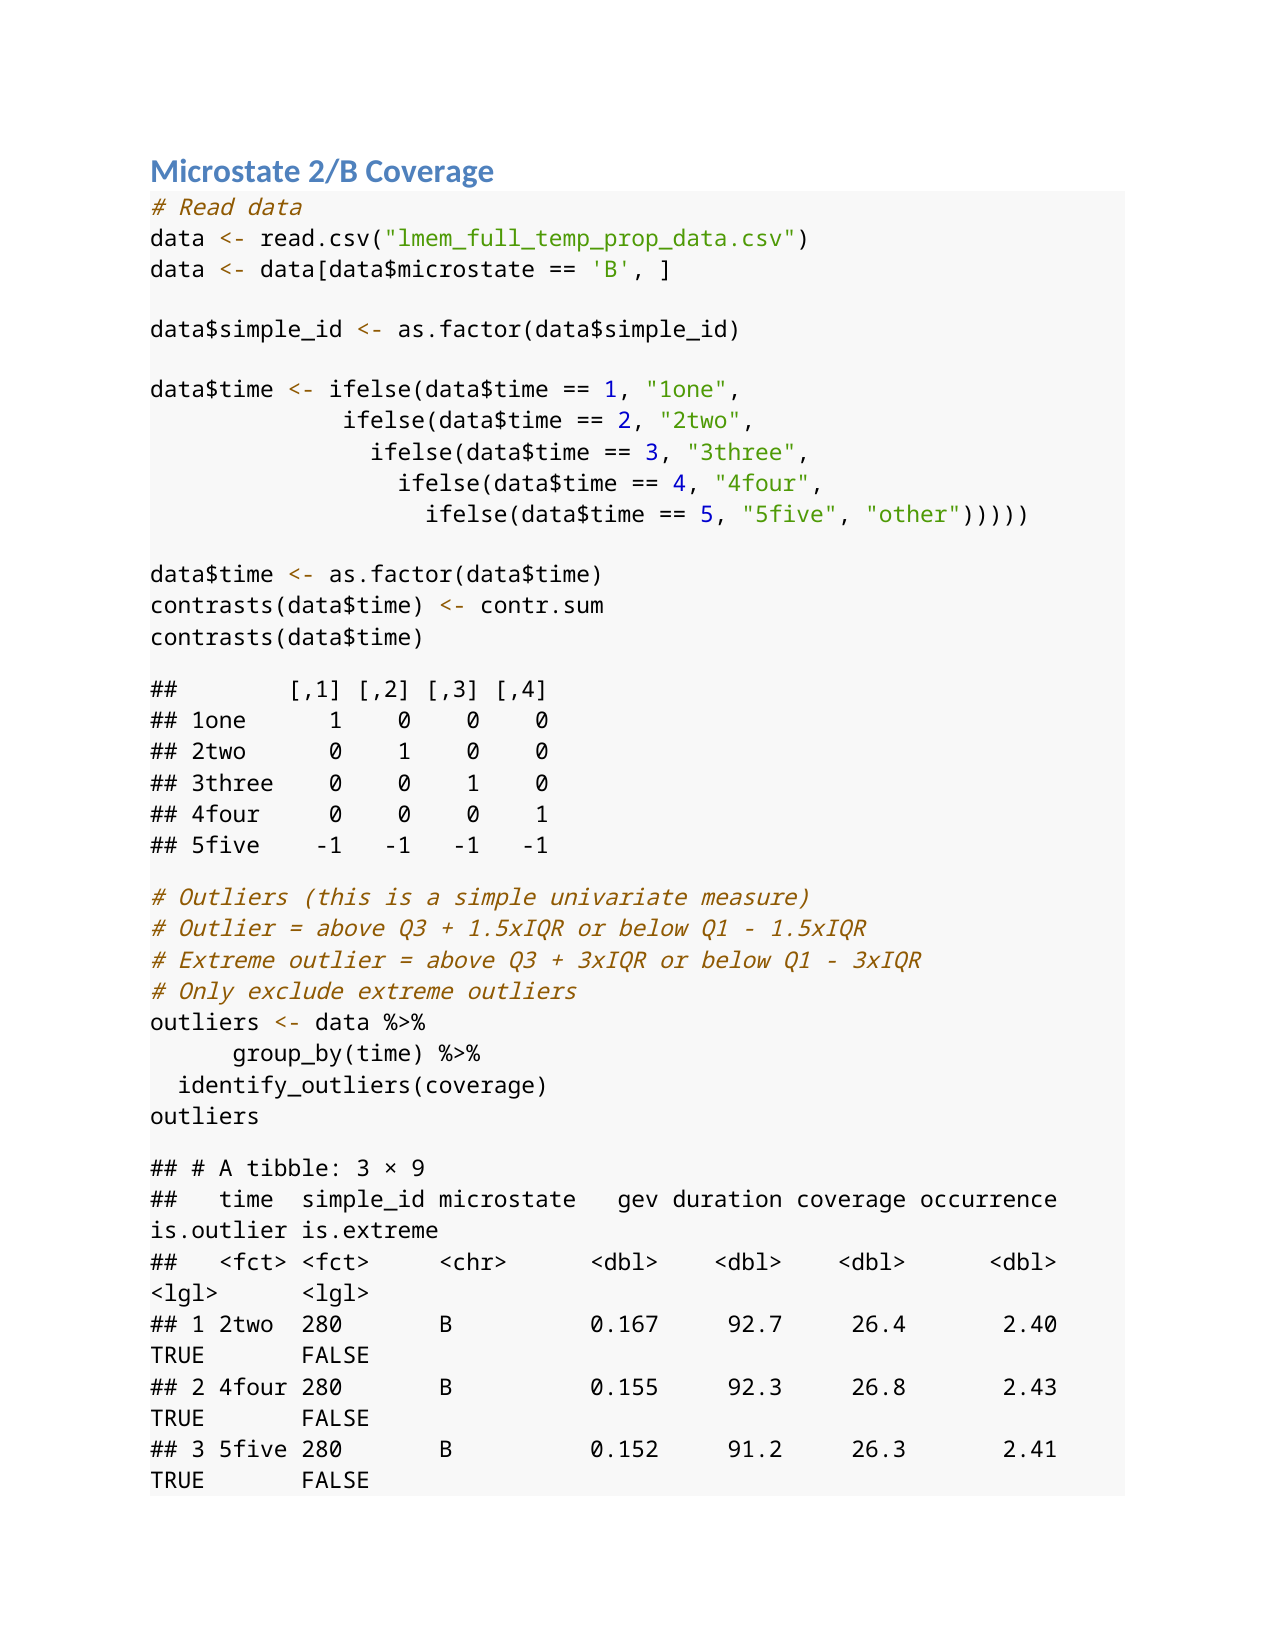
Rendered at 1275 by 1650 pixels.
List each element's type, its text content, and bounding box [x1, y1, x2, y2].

text # Read data data <- read.csv("lmem_full_temp_prop_data.csv") data <- data[data$microstate == 'B', ] data$simple_id <- as.factor(data$simple_id) data$time <- ifelse(data$time == 1, "1one", ifelse(data$time == 2, "2two", ifelse(data$time == 3, "3three", ifelse(data$time == 4, "4four", ifelse(data$time == 5, "5five", "other"))))) data$time <- as.factor(data$time) contrasts(data$time) <- contr.sum contrasts(data$time) [150, 191, 1125, 652]
subtitle Microstate 2/B Coverage [150, 150, 1125, 191]
text ## [,1] [,2] [,3] [,4] ## 1one 1 0 0 0 ## 2two 0 1 0 0 ## 3three 0 0 1 0 ## 4four 0 0 0 1 ## 5five -1 -1 -1 -1 [150, 673, 1125, 860]
text # Outliers (this is a simple univariate measure) # Outlier = above Q3 + 1.5xIQR or below Q1 - 1.5xIQR # Extreme outlier = above Q3 + 3xIQR or below Q1 - 3xIQR # Only exclude extreme outliers outliers <- data %>% group_by(time) %>% identify_outliers(coverage) outliers [150, 881, 1125, 1131]
text ## # A tibble: 3 × 9 ## time simple_id microstate gev duration coverage occurrence is.outlier is.extreme ## <fct> <fct> <chr> <dbl> <dbl> <dbl> <dbl> <lgl> <lgl> ## 1 2two 280 B 0.167 92.7 26.4 2.40 TRUE FALSE ## 2 4four 280 B 0.155 92.3 26.8 2.43 TRUE FALSE ## 3 5five 280 B 0.152 91.2 26.3 2.41 TRUE FALSE [150, 1152, 1125, 1496]
